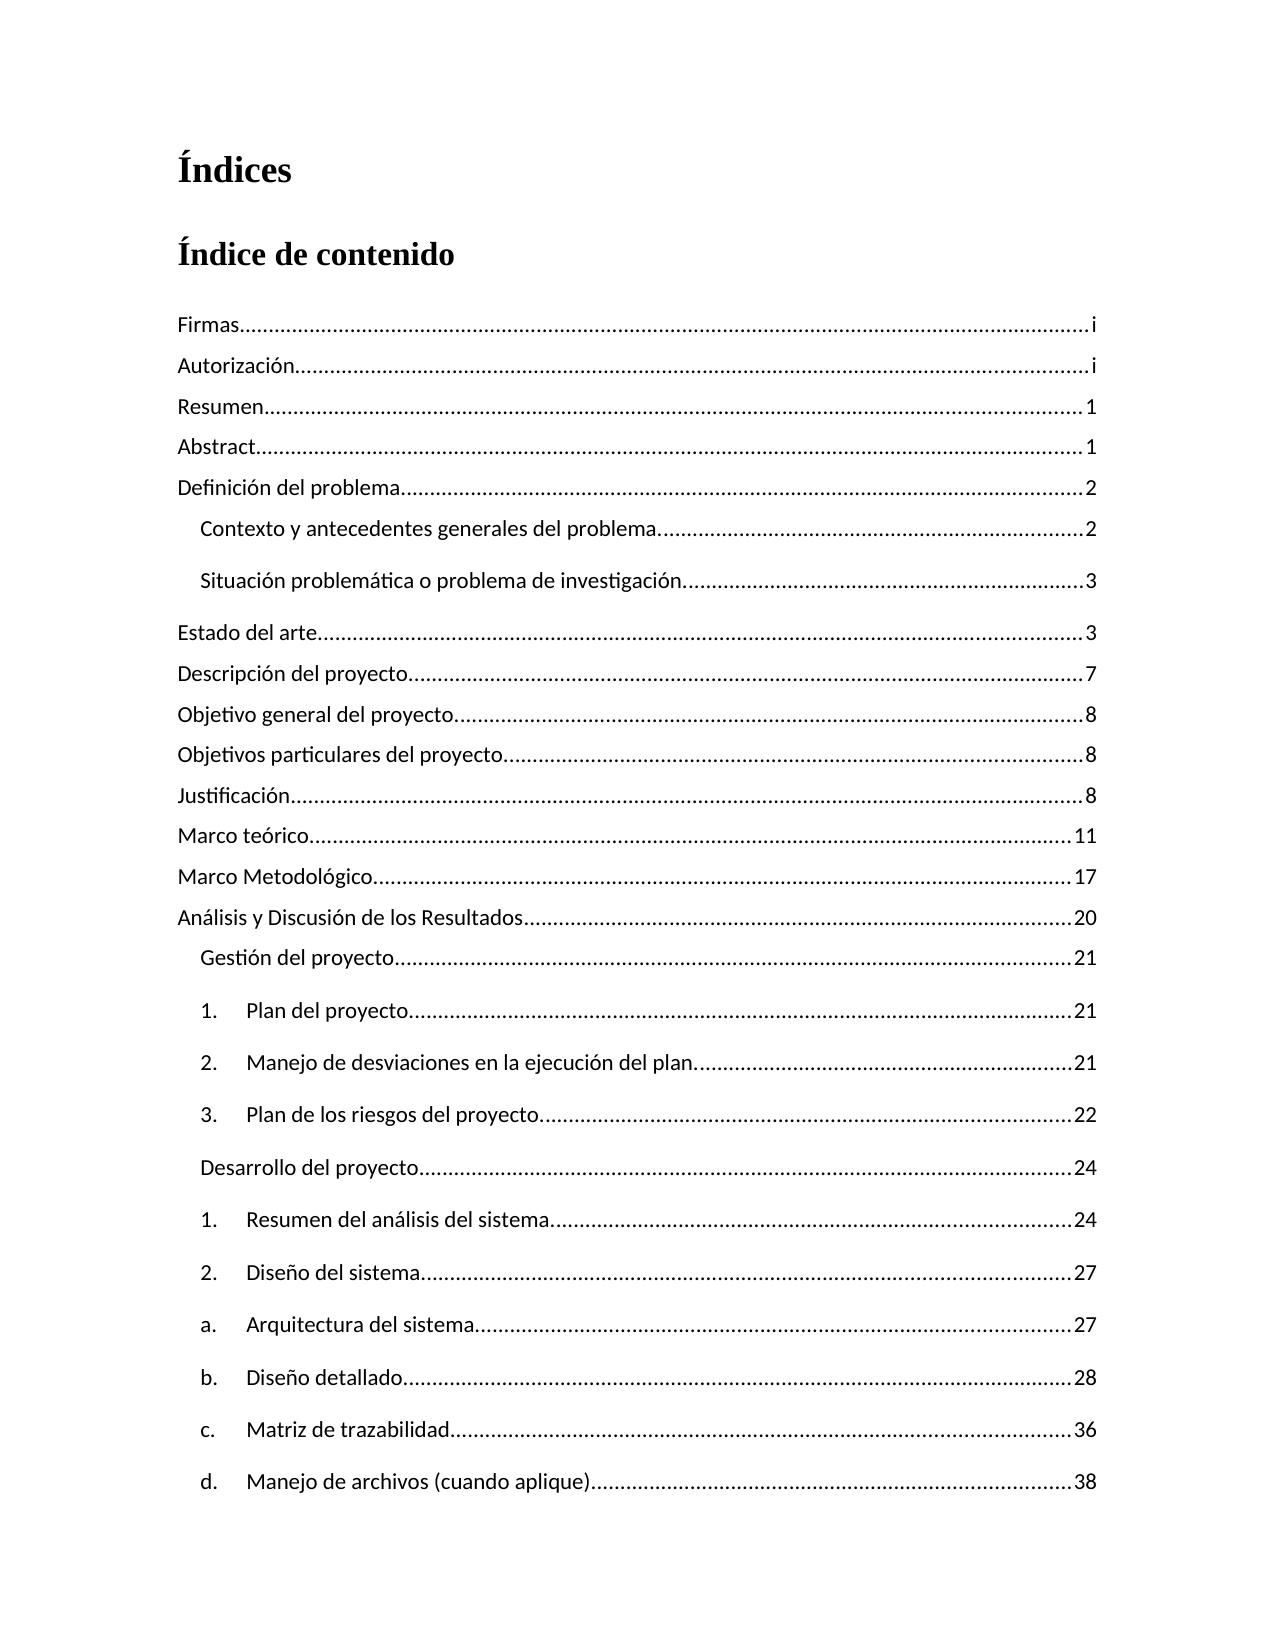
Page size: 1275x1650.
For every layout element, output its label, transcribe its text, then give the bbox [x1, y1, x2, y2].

subtitle Índices [177, 148, 1098, 191]
